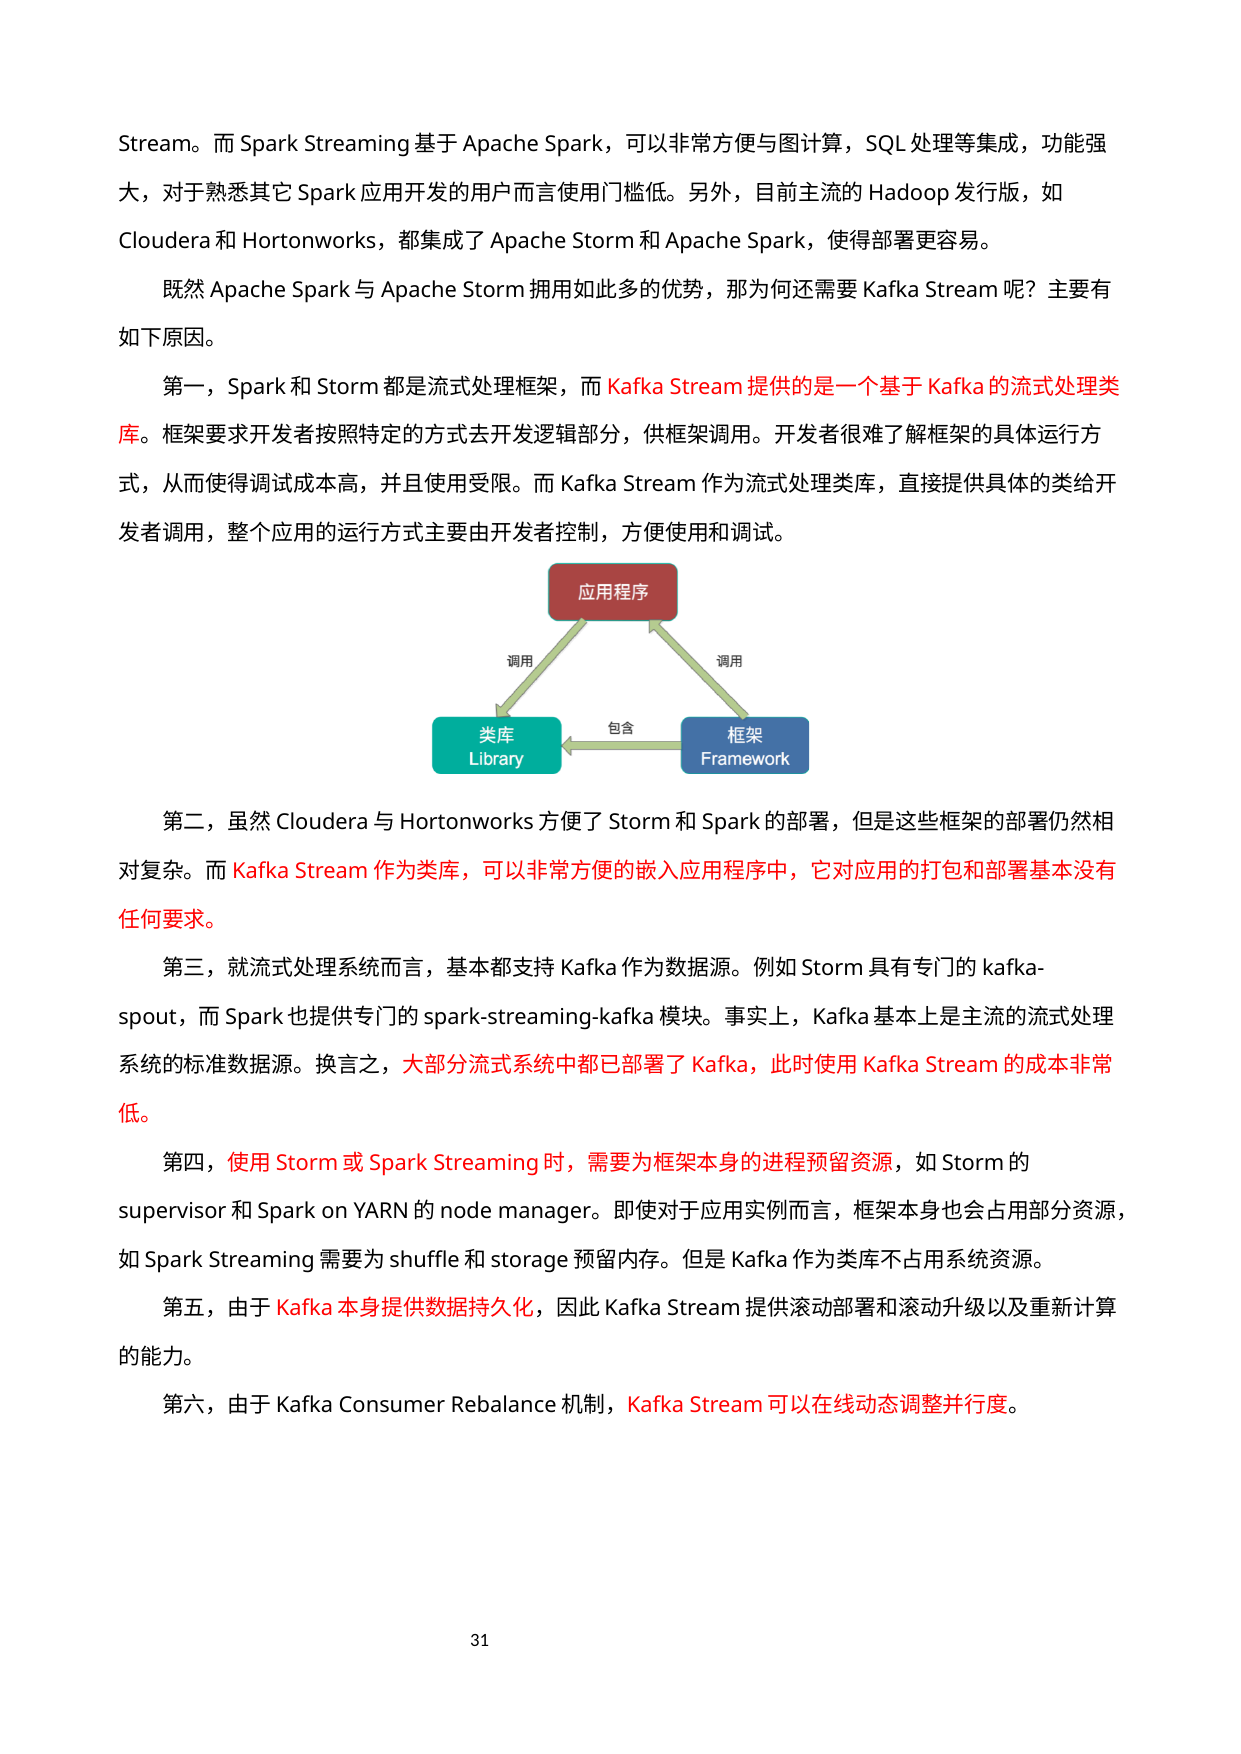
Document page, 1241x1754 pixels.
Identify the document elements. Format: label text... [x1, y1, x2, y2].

text 第三，就流式处理系统而言，基本都支持Kafka作为数据源。例如Storm具有专门的kafka-spout，而Spark也提供专门的spark-streaming-kafka模块。事实上，Kafka基本上是主流的流式处理系统的标准数据源。换言之，大部分流式系统中都已部署了Kafka，此时使用Kafka Stream的成本非常低。 [118, 949, 1122, 1128]
text 第六，由于Kafka Consumer Rebalance机制，Kafka Stream可以在线动态调整并行度。 [118, 1387, 1122, 1419]
text 既然Apache Spark与Apache Storm拥用如此多的优势，那为何还需要Kafka Stream呢？主要有如下原因。 [118, 271, 1122, 352]
text 第二，虽然Cloudera与Hortonworks方便了Storm和Spark的部署，但是这些框架的部署仍然相对复杂。而Kafka Stream作为类库，可以非常方便的嵌入应用程序中，它对应用的打包和部署基本没有任何要求。 [118, 804, 1122, 934]
text 第一，Spark和Storm都是流式处理框架，而Kafka Stream提供的是一个基于Kafka的流式处理类库。框架要求开发者按照特定的方式去开发逻辑部分，供框架调用。开发者很难了解框架的具体运行方式，从而使得调试成本高，并且使用受限。而Kafka Stream作为流式处理类库，直接提供具体的类给开发者调用，整个应用的运行方式主要由开发者控制，方便使用和调试。 [118, 368, 1122, 547]
text 第五，由于Kafka本身提供数据持久化，因此Kafka Stream提供滚动部署和滚动升级以及重新计算的能力。 [118, 1290, 1122, 1371]
picture [431, 562, 810, 774]
text 第四，使用Storm或Spark Streaming时，需要为框架本身的进程预留资源，如Storm的supervisor和Spark on YARN的node manager。即使对于应用实例而言，框架本身也会占用部分资源，如Spark Streaming需要为shuffle和storage预留内存。但是Kafka作为类库不占用系统资源。 [118, 1144, 1122, 1274]
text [118, 125, 1122, 255]
